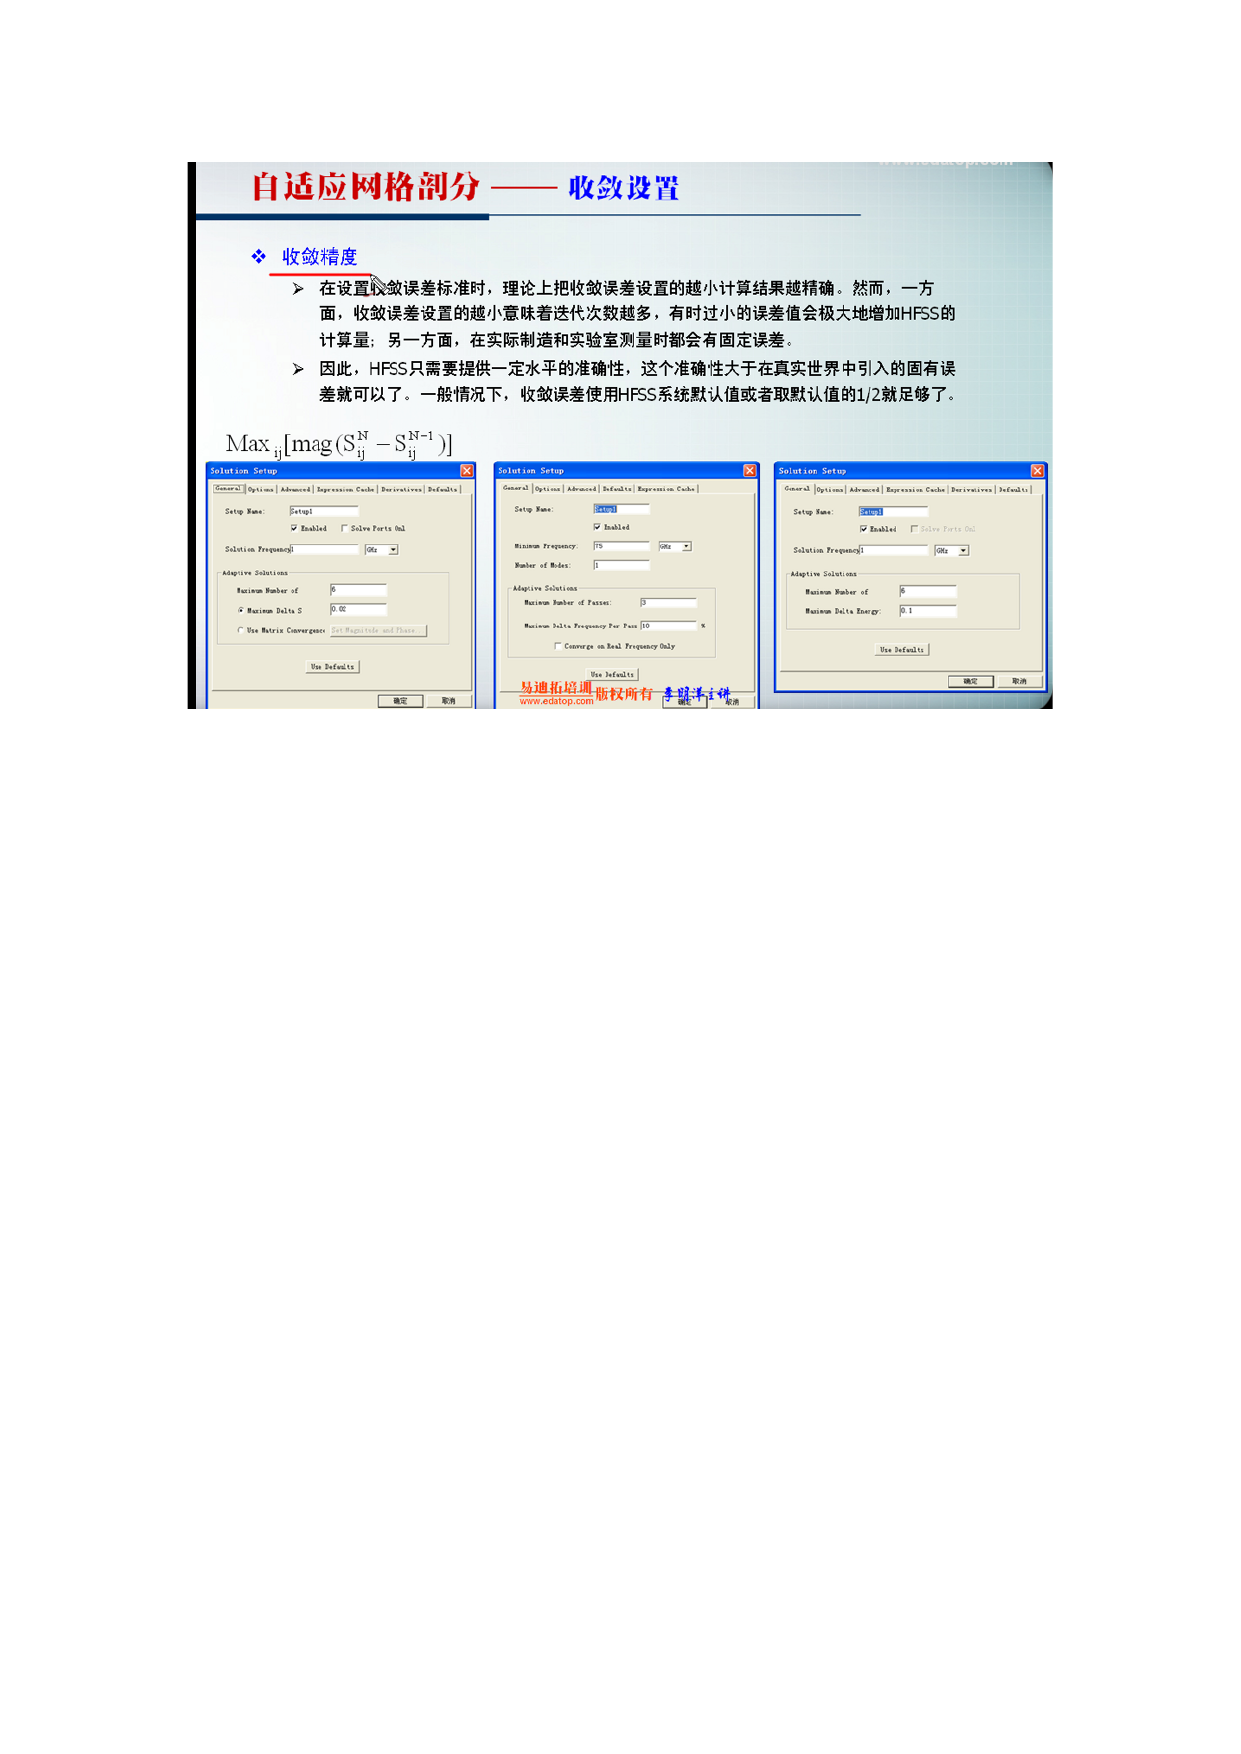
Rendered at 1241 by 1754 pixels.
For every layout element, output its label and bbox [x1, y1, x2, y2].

picture [187, 162, 1053, 709]
